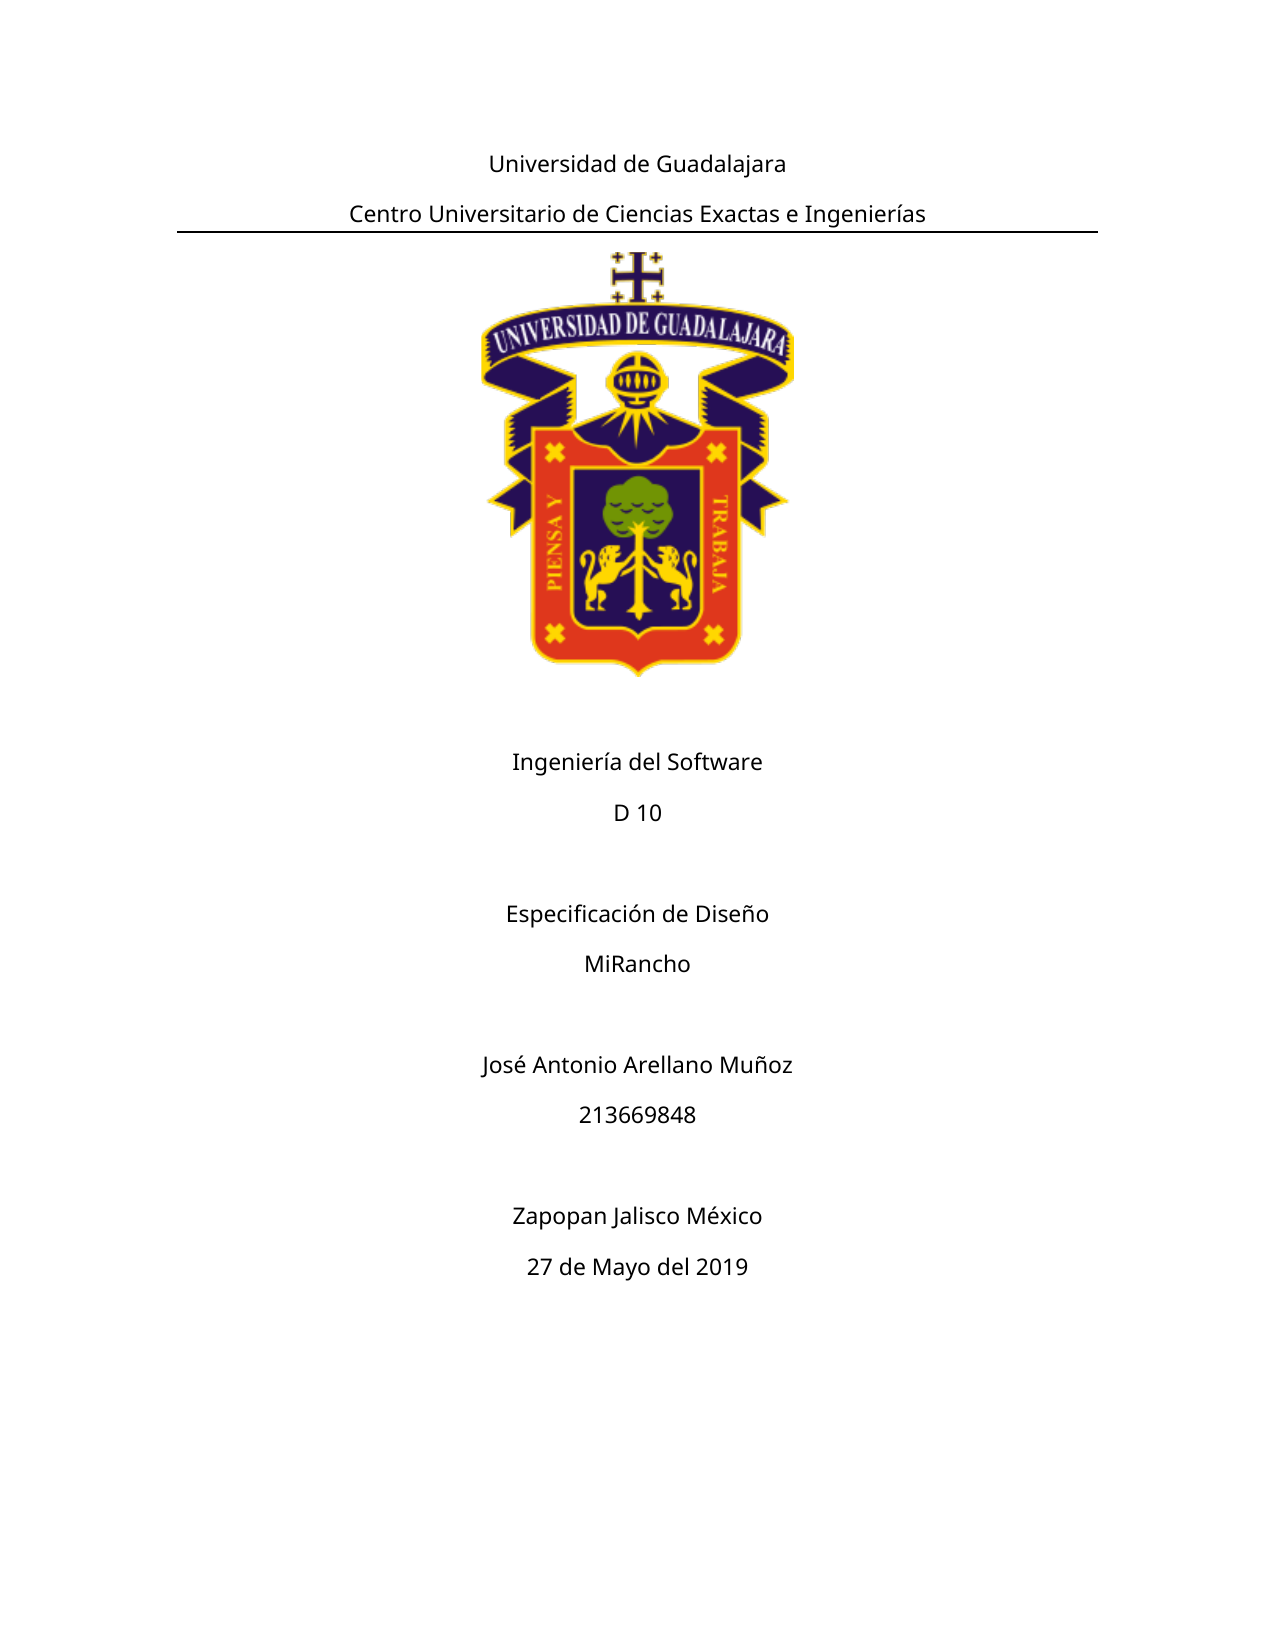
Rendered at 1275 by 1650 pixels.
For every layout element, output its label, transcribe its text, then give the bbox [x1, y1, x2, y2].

text MiRancho [177, 948, 1098, 979]
text D 10 [177, 797, 1098, 828]
text José Antonio Arellano Muñoz [177, 1049, 1098, 1080]
text 27 de Mayo del 2019 [177, 1251, 1098, 1282]
picture [481, 252, 794, 677]
text Ingeniería del Software [177, 746, 1098, 778]
text Zapopan Jalisco México [177, 1200, 1098, 1231]
text Especificación de Diseño [177, 898, 1098, 929]
text Universidad de Guadalajara [177, 148, 1098, 179]
text 213669848 [177, 1099, 1098, 1131]
text Centro Universitario de Ciencias Exactas e Ingenierías [177, 198, 1098, 231]
